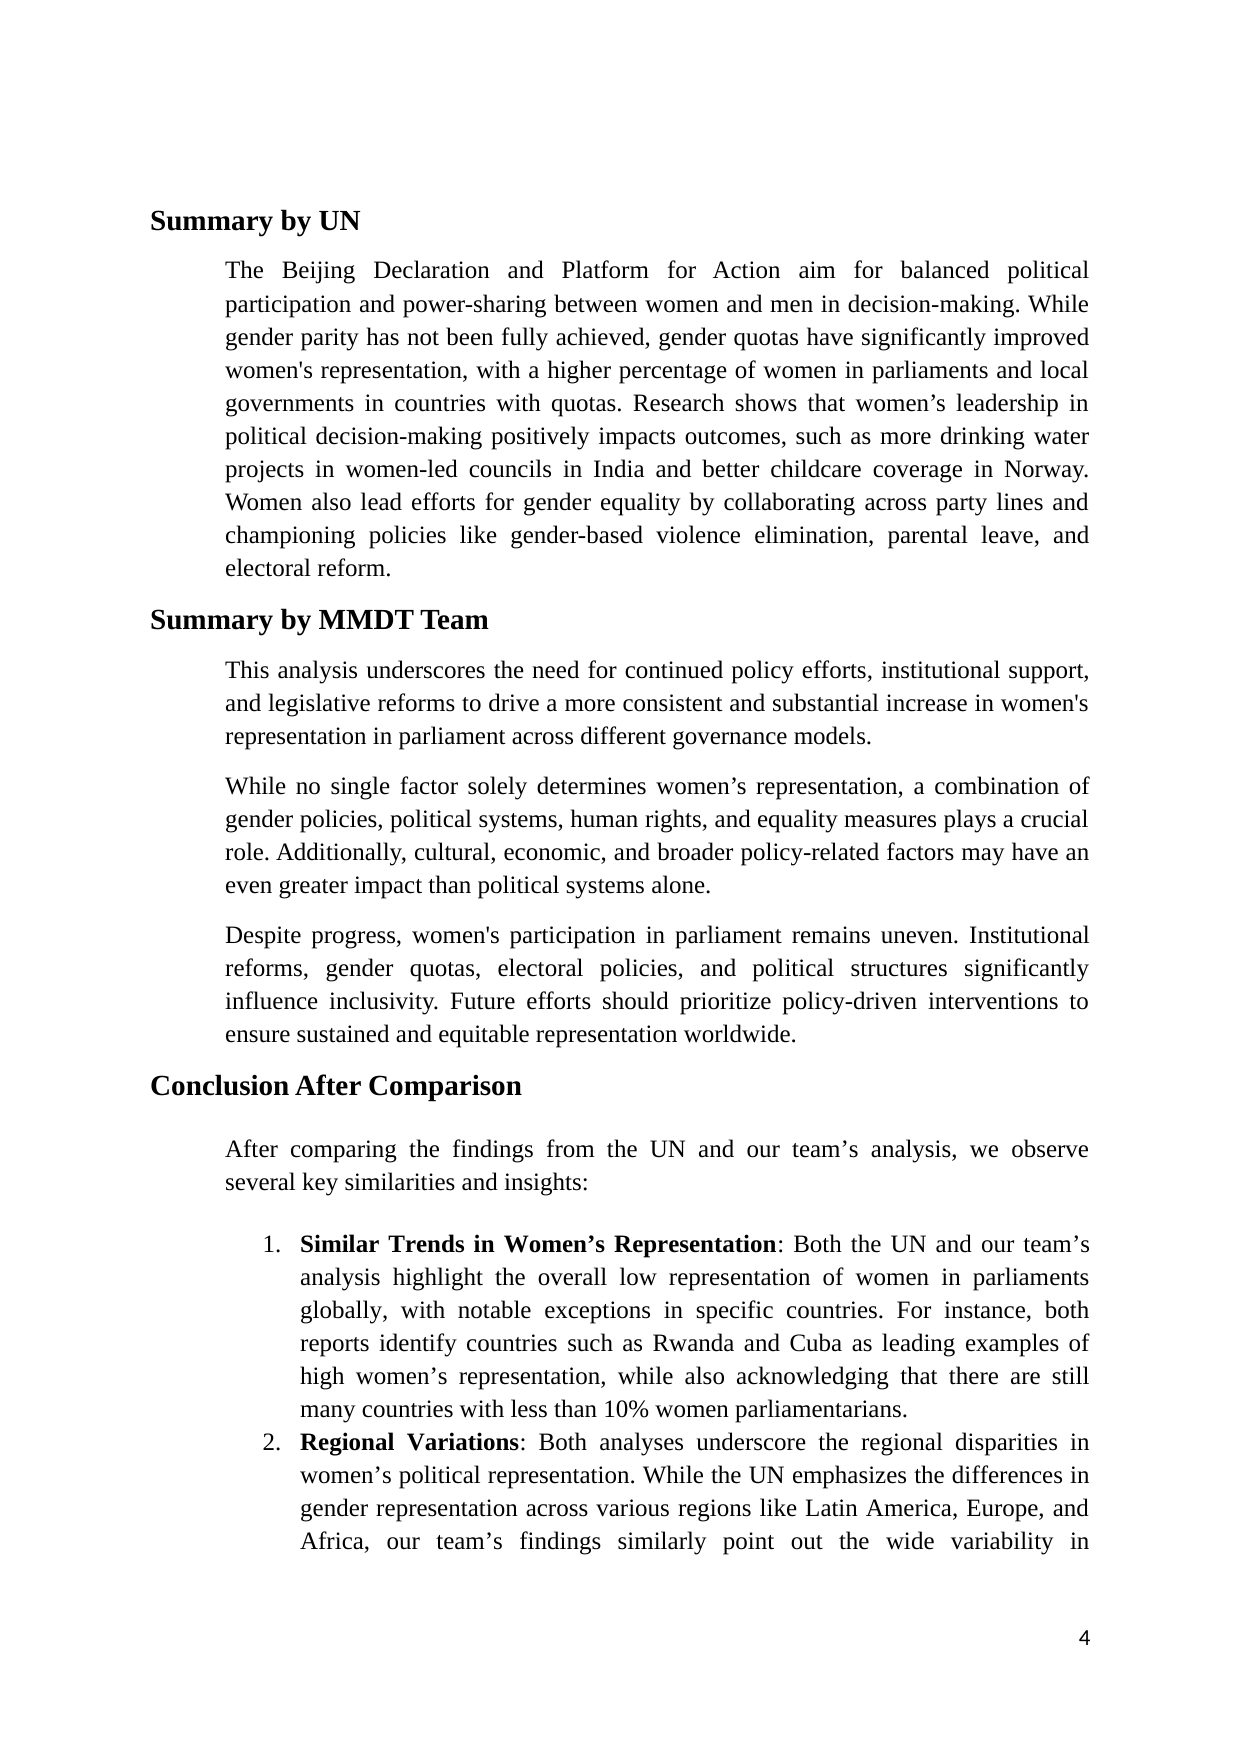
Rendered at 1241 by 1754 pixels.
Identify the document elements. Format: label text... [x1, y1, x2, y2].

text This analysis underscores the need for continued policy efforts, institutional support, and legislative reforms to drive a more consistent and substantial increase in women's representation in parliament across different governance models. [225, 655, 1090, 750]
list Similar Trends in Women’s Representation: Both the UN and our team’s analysis highlight the overall low representation of women in parliaments globally, with notable exceptions in specific countries. For instance, both reports identify countries such as Rwanda and Cuba as leading examples of high women’s representation, while also acknowledging that there are still many countries with less than 10% women parliamentarians. [262, 1229, 1090, 1423]
text Summary by UN [150, 203, 1090, 236]
text The Beijing Declaration and Platform for Action aim for balanced political participation and power-sharing between women and men in decision-making. While gender parity has not been fully achieved, gender quotas have significantly improved women's representation, with a higher percentage of women in parliaments and local governments in countries with quotas. Research shows that women’s leadership in political decision-making positively impacts outcomes, such as more drinking water projects in women-led councils in India and better childcare coverage in Norway. Women also lead efforts for gender equality by collaborating across party lines and championing policies like gender-based violence elimination, parental leave, and electoral reform. [225, 256, 1090, 582]
text While no single factor solely determines women’s representation, a combination of gender policies, political systems, human rights, and equality measures plays a crucial role. Additionally, cultural, economic, and broader policy-related factors may have an even greater impact than political systems alone. [225, 771, 1090, 899]
text Conclusion After Comparison [150, 1068, 1090, 1102]
text Despite progress, women's participation in parliament remains uneven. Institutional reforms, gender quotas, electoral policies, and political structures significantly influence inclusivity. Future efforts should prioritize policy-driven interventions to ensure sustained and equitable representation worldwide. [225, 920, 1090, 1048]
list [262, 1456, 1090, 1584]
text After comparing the findings from the UN and our team’s analysis, we observe several key similarities and insights: [225, 1134, 1090, 1196]
text Summary by MMDT Team [150, 602, 1090, 636]
